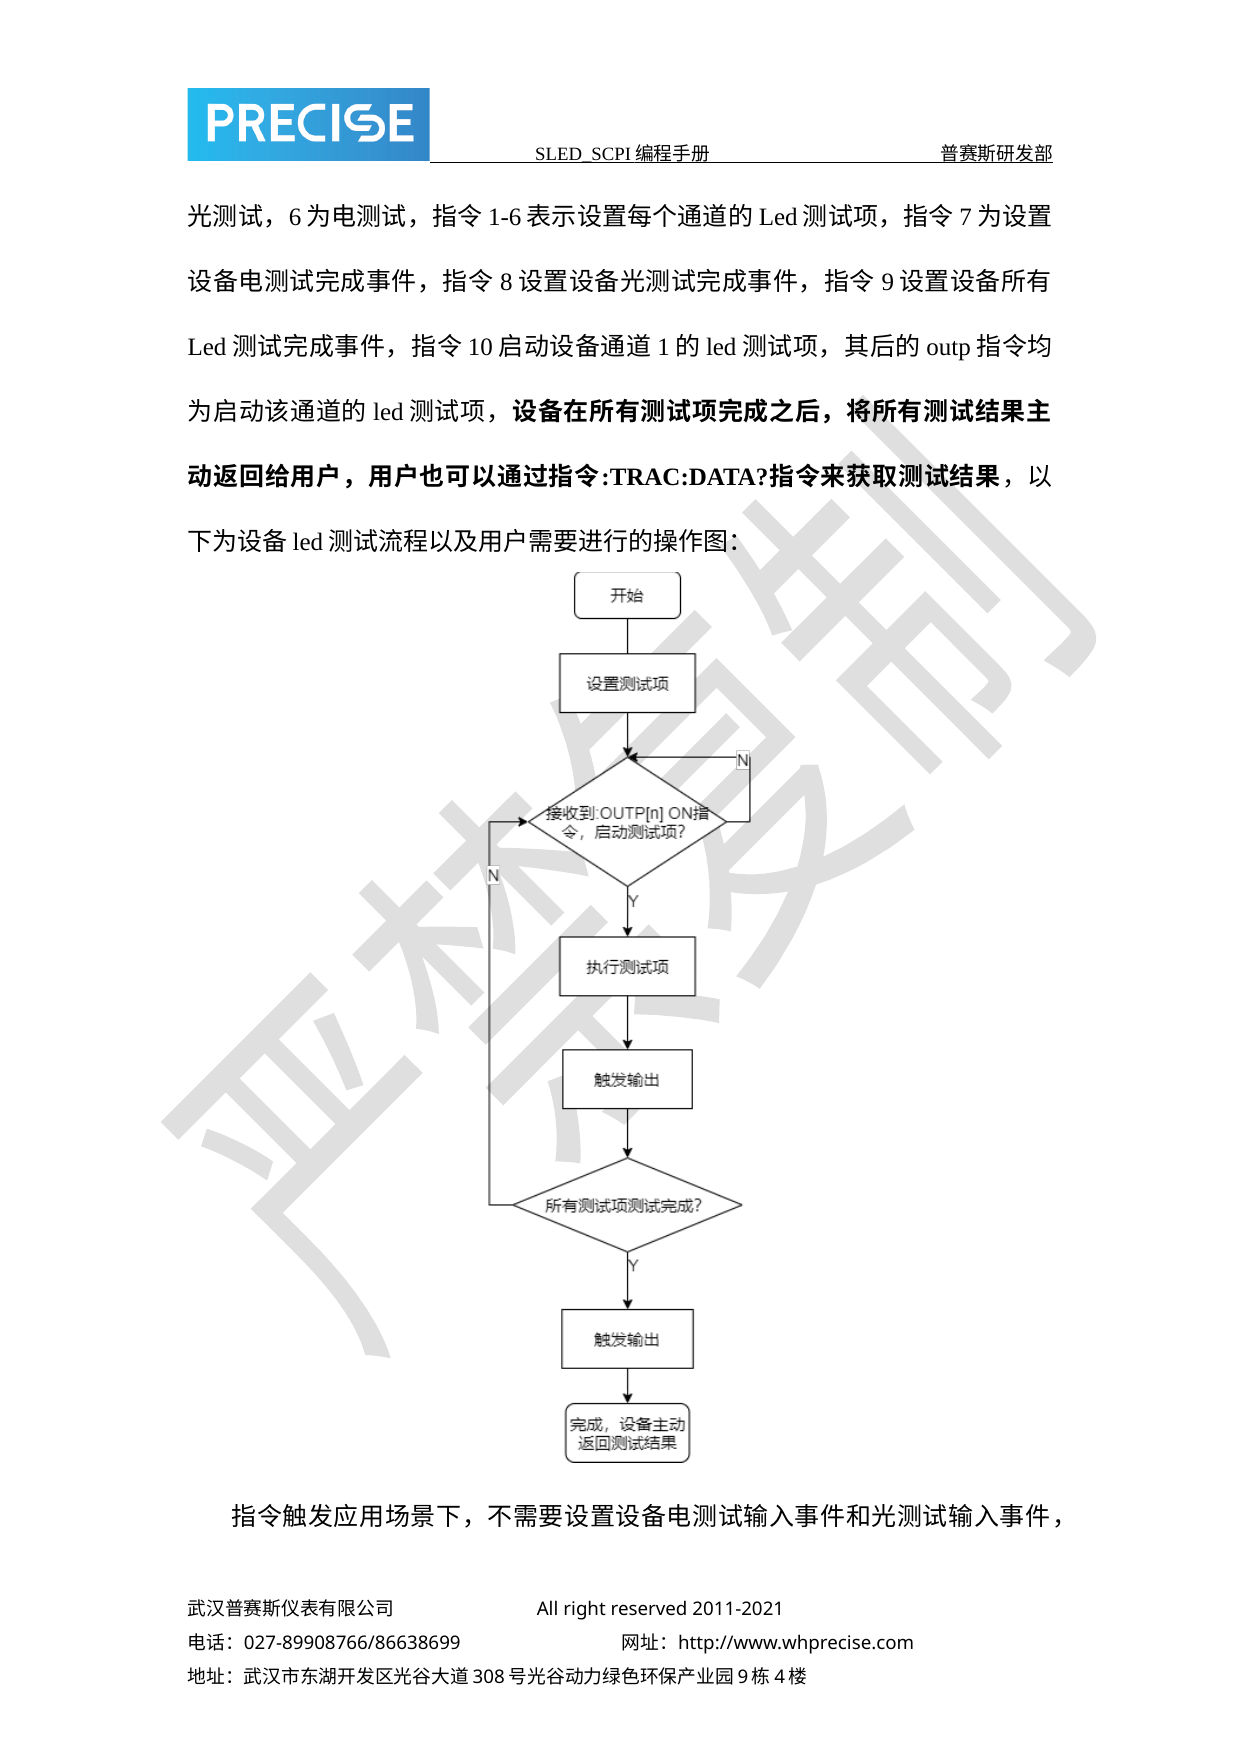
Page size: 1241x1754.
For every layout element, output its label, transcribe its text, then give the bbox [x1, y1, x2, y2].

picture [480, 572, 760, 1463]
picture [187, 88, 430, 161]
text 指令触发应用场景下，不需要设置设备电测试输入事件和光测试输入事件，当设备在等待某项测试项启动信号时，通过指令:OUTP[n] ON来执行通道n的测试项。 [187, 1482, 1053, 1547]
